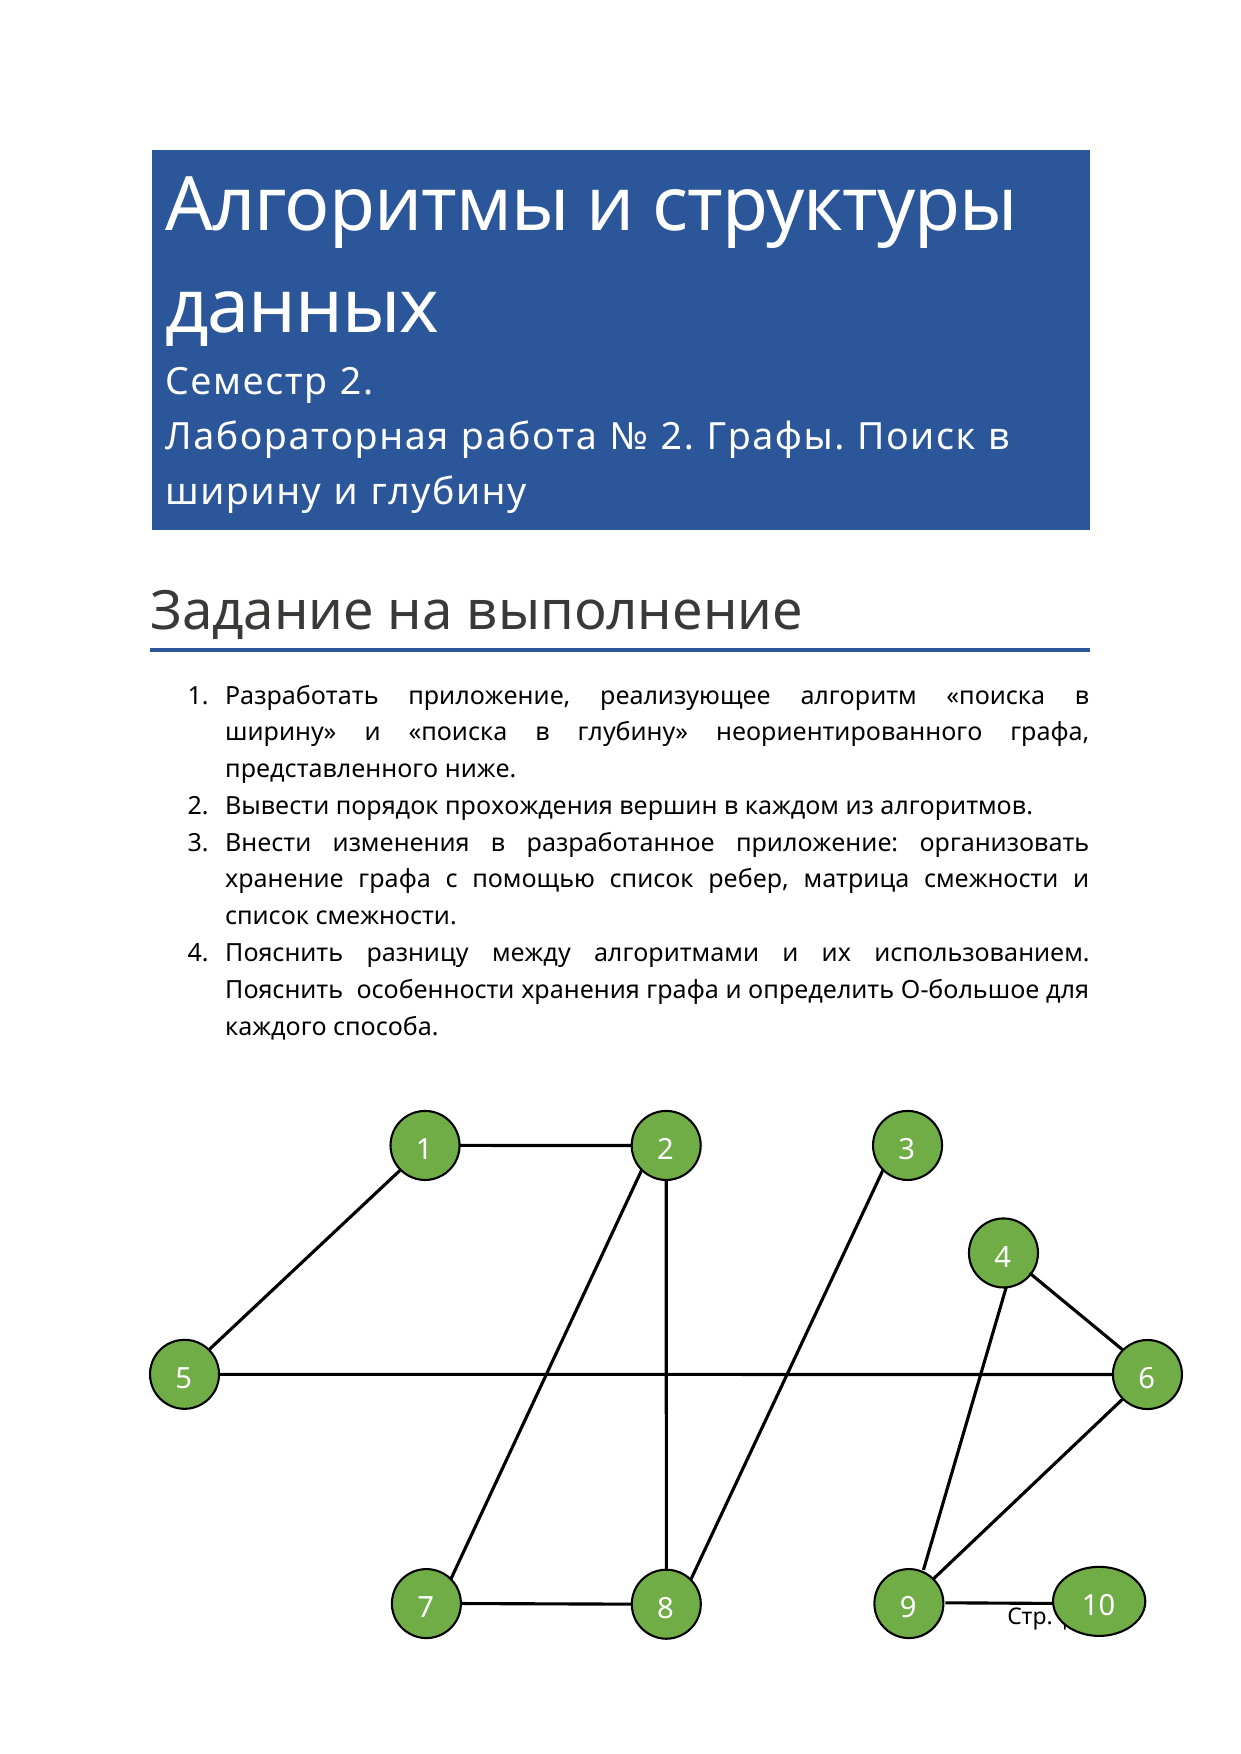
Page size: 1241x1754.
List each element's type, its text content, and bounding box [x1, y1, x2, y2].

list Разработать приложение, реализующее алгоритм «поиска в ширину» и «поиска в глубину» неориентированного графа, представленного ниже. [187, 677, 1090, 785]
list Внести изменения в разработанное приложение: организовать хранение графа с помощью список ребер, матрица смежности и список смежности. [187, 824, 1090, 932]
subtitle Задание на выполнение [150, 572, 1090, 648]
list Пояснить разницу между алгоритмами и их использованием. Пояснить особенности хранения графа и определить О-большое для каждого способа. [187, 935, 1090, 1042]
subtitle Лабораторная работа № 2. Графы. Поиск в ширину и глубину [165, 409, 1090, 518]
list Вывести порядок прохождения вершин в каждом из алгоритмов. [187, 788, 1090, 822]
title Алгоритмы и структуры данных [165, 150, 1090, 354]
subtitle Семестр 2. [165, 354, 1090, 405]
